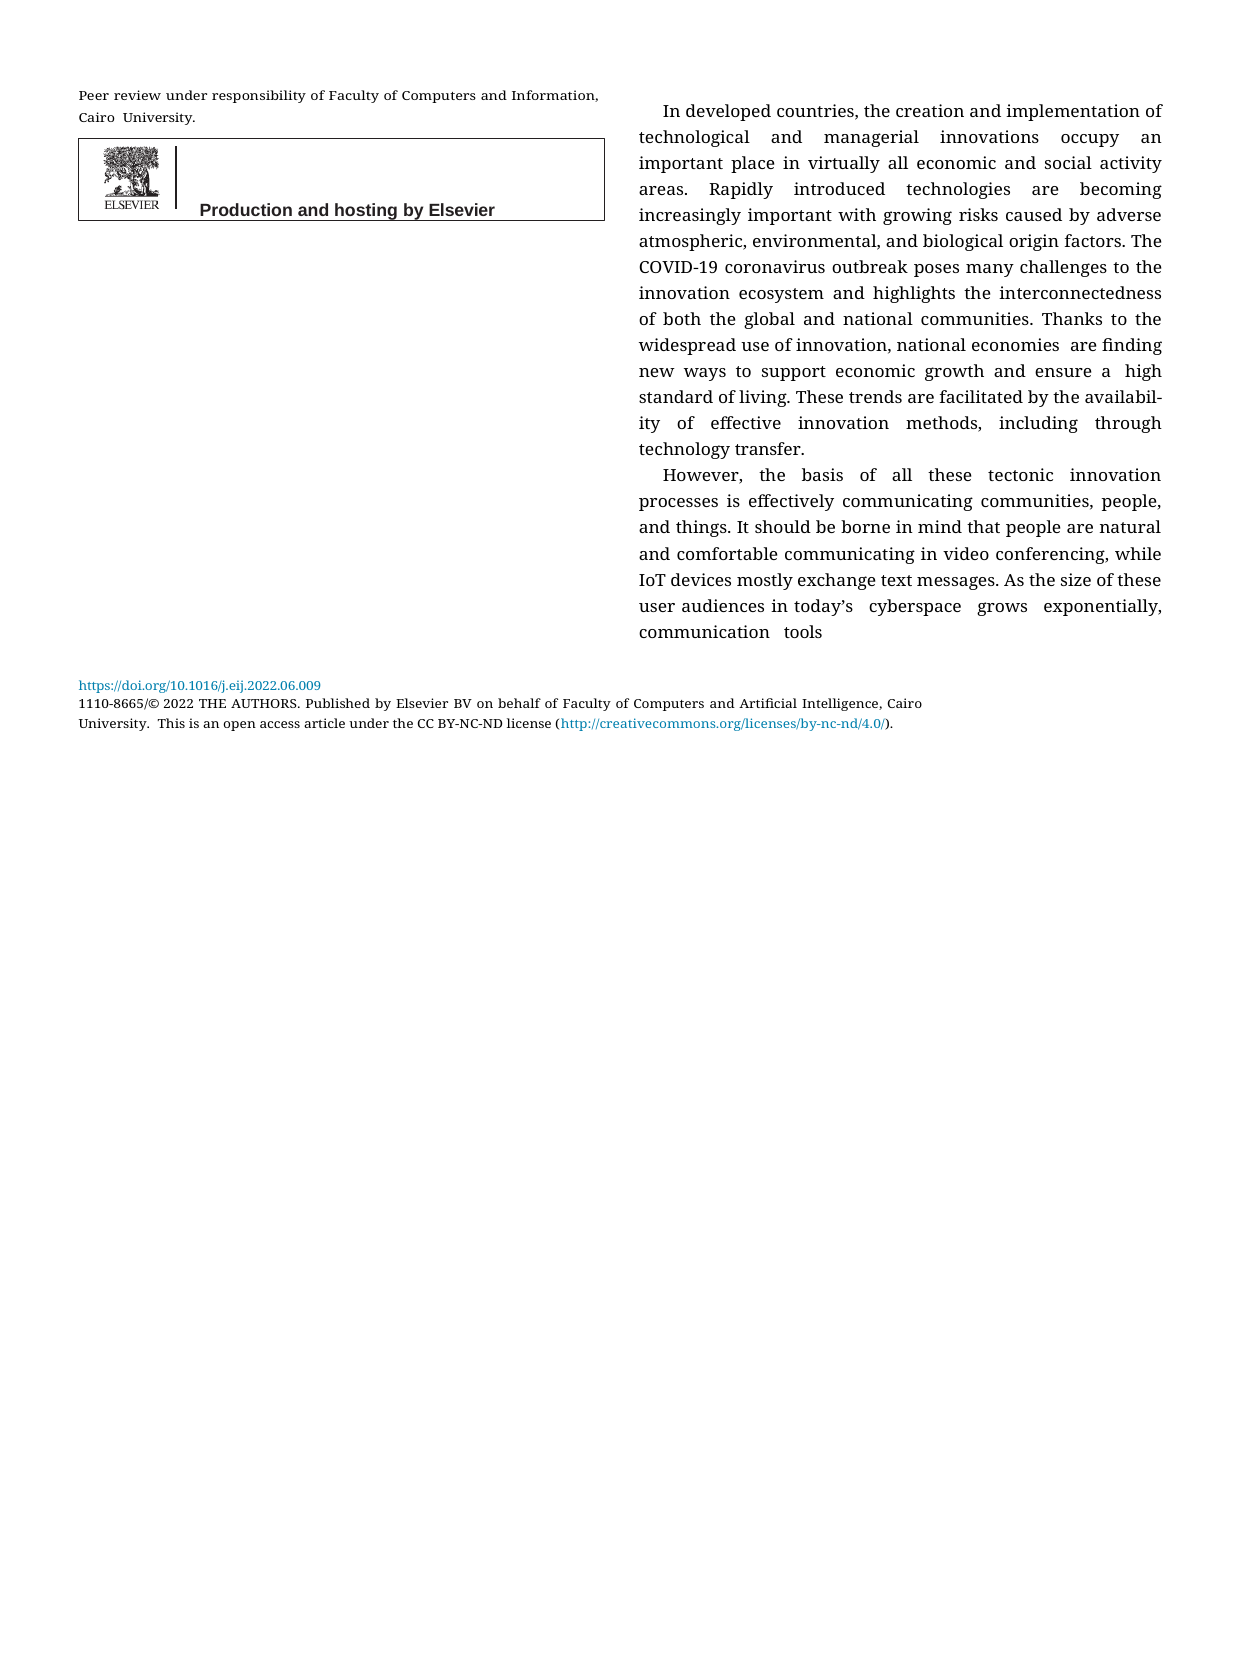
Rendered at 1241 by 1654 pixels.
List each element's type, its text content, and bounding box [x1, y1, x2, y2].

picture [117, 680, 121, 692]
picture [560, 718, 566, 726]
text In developed countries, the creation and implementation of technological and managerial innovations occupy an important place in virtually all economic and social activity areas. Rapidly introduced technologies are becoming increasingly important with growing risks caused by adverse atmospheric, environmental, and biological origin factors. The COVID-19 coronavirus outbreak poses many challenges to the innovation ecosystem and highlights the interconnectedness of both the global and national communities. Thanks to the widespread use of innovation, national economies are finding new ways to support economic growth and ensure a high standard of living. These trends are facilitated by the availabil- ity of effective innovation methods, including through technology transfer. [638, 99, 1162, 460]
picture [145, 683, 151, 690]
text https://doi.org/10.1016/j.eij.2022.06.009 [78, 677, 1173, 694]
picture [87, 682, 92, 690]
text However, the basis of all these tectonic innovation processes is effectively communicating communities, people, and things. It should be borne in mind that people are natural and comfortable communicating in video conferencing, while IoT devices mostly exchange text messages. As the size of these user audiences in today’s cyberspace grows exponentially, communication tools [638, 464, 1162, 643]
picture [693, 721, 699, 728]
picture [880, 718, 884, 730]
picture [851, 718, 856, 728]
picture [734, 721, 740, 728]
picture [741, 718, 748, 730]
picture [114, 680, 118, 692]
text 1110-8665/© 2022 THE AUTHORS. Published by Elsevier BV on behalf of Faculty of Computers and Artificial Intelligence, Cairo University. This is an open access article under the CC BY-NC-ND license (http://creativecommons.org/licenses/by-nc-nd/4.0/). [78, 696, 976, 732]
text Peer review under responsibility of Faculty of Computers and Information, Cairo University. [78, 87, 605, 126]
picture [130, 683, 136, 690]
picture [595, 718, 599, 730]
picture [166, 680, 174, 692]
picture [591, 718, 595, 730]
picture [791, 718, 801, 730]
picture [858, 718, 868, 730]
